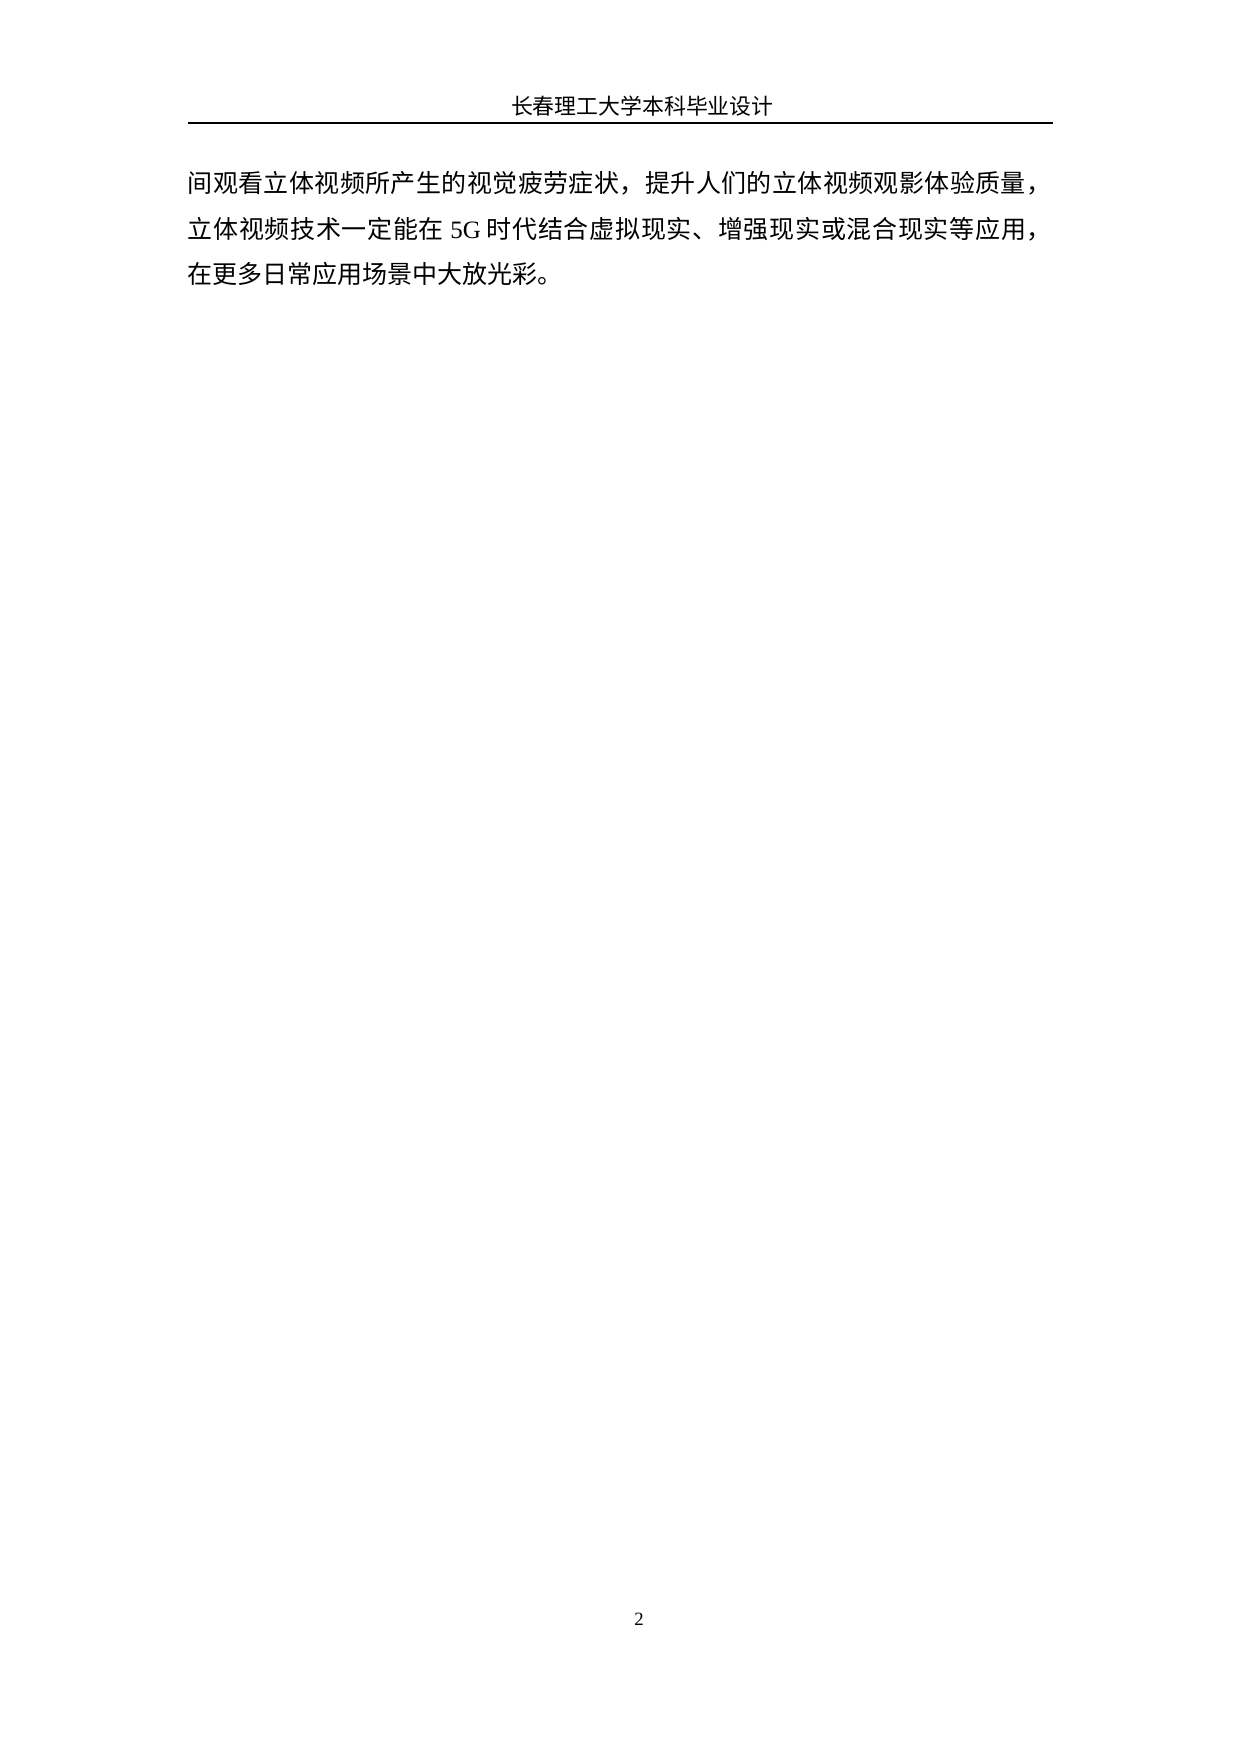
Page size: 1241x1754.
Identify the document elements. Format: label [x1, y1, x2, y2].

text [187, 164, 1053, 291]
